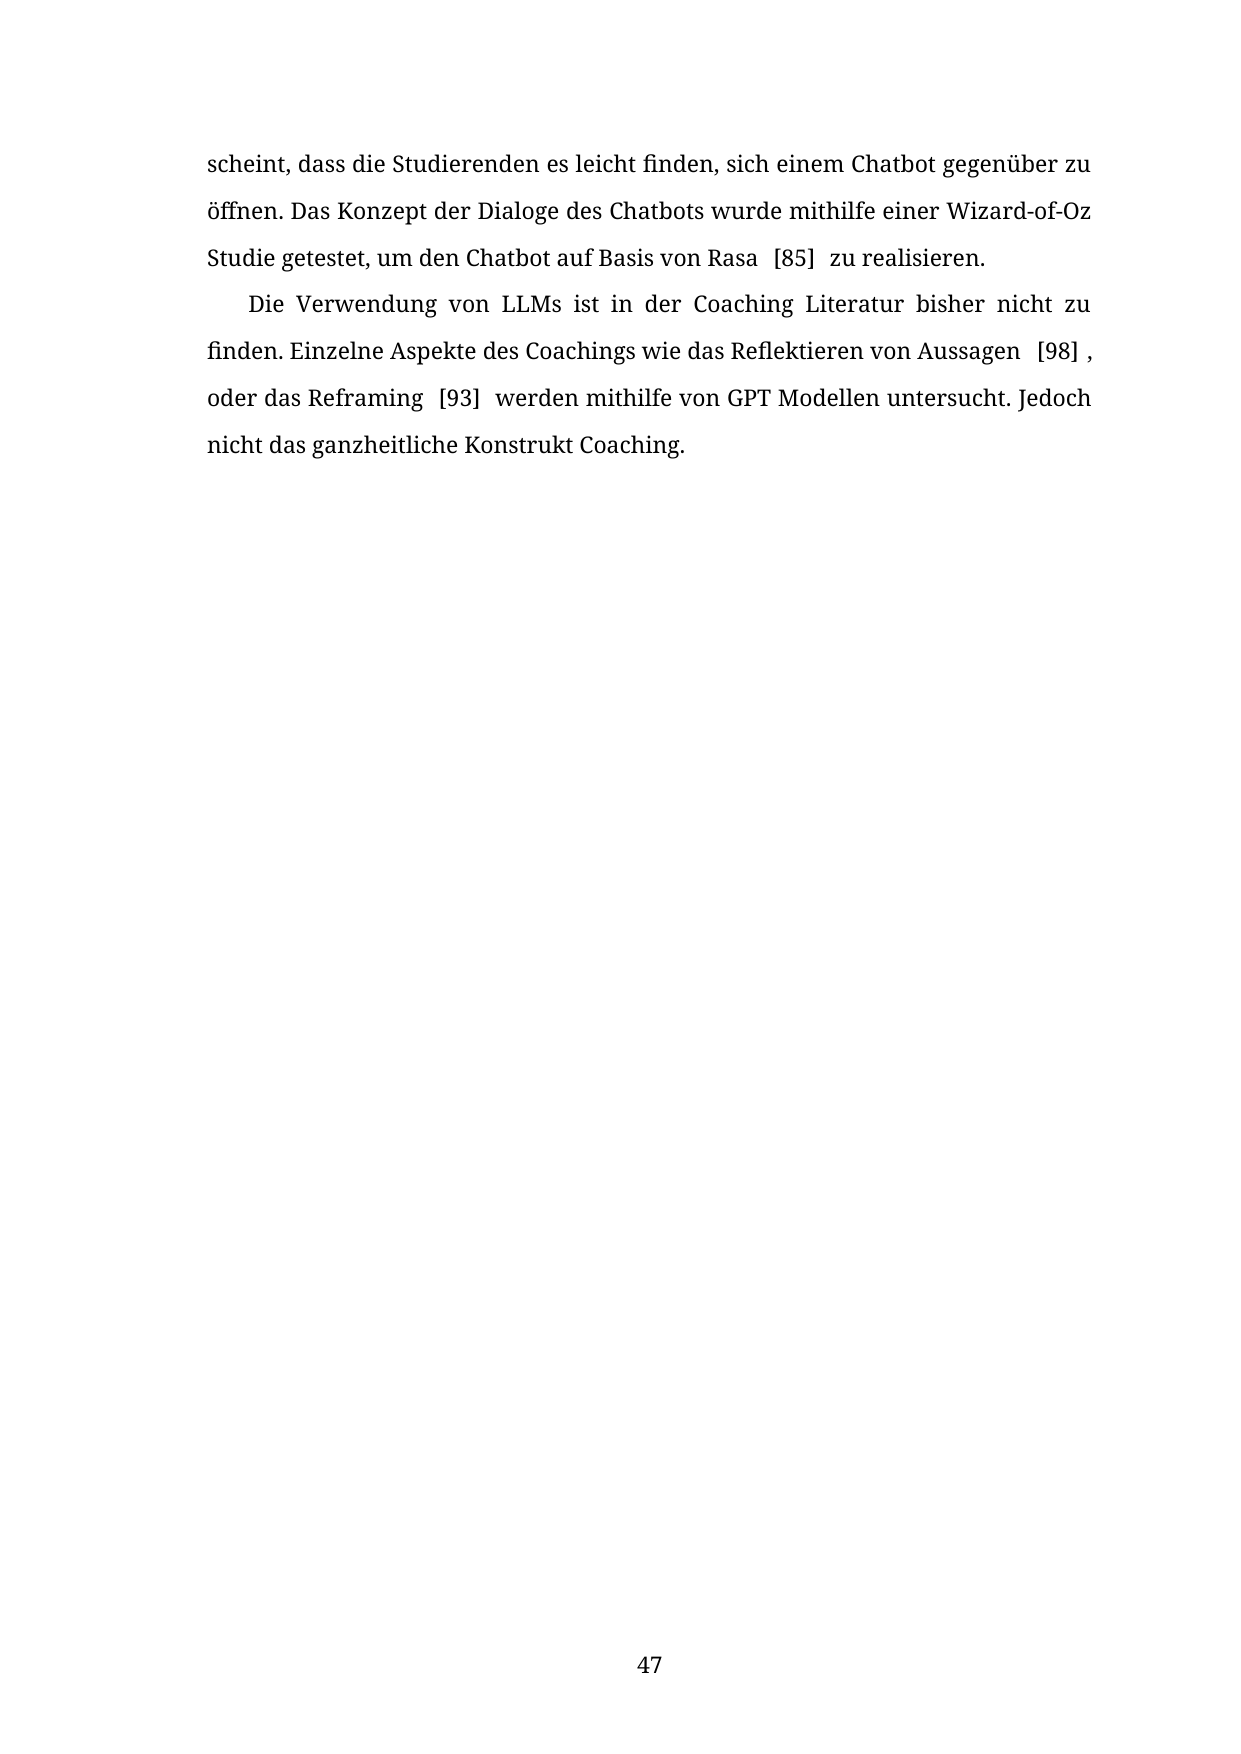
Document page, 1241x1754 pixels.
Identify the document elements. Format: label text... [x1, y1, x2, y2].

text Die Verwendung von LLMs ist in der Coaching Literatur bisher nicht zu finden. Einzelne Aspekte des Coachings wie das Reflektieren von Aussagen , oder das Reframing werden mithilfe von GPT Modellen untersucht. Jedoch nicht das ganzheitliche Konstrukt Coaching. [207, 288, 1092, 460]
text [207, 148, 1092, 273]
